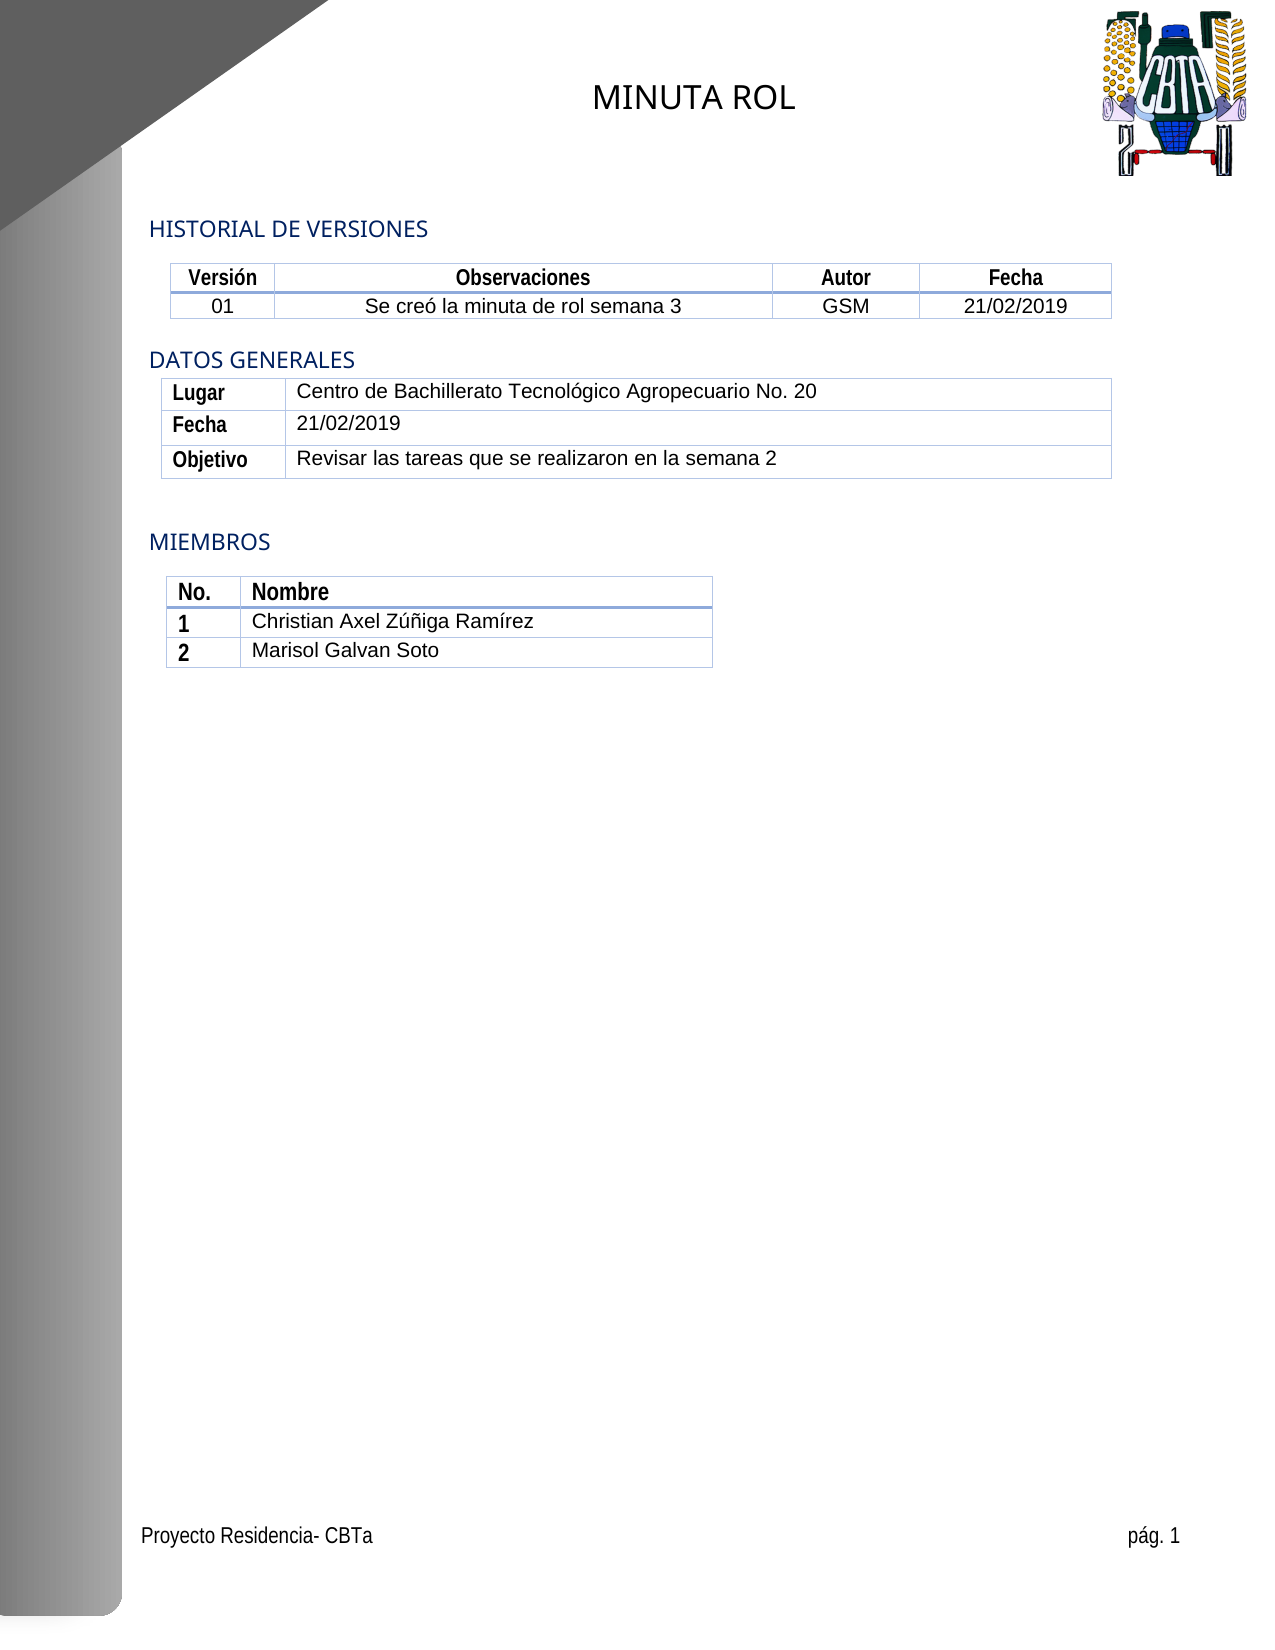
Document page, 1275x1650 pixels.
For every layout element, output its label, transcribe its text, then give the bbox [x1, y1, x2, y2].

table_header Nombre [241, 577, 712, 606]
table_header Lugar [162, 379, 285, 410]
table_cell 21/02/2019 [920, 294, 1111, 318]
table_cell 21/02/2019 [286, 411, 1111, 445]
table_header Centro de Bachillerato Tecnológico Agropecuario No. 20 [286, 379, 1111, 410]
subtitle DATOS GENERALES [75, 344, 1200, 375]
table_cell Revisar las tareas que se realizaron en la semana 2 [286, 446, 1111, 477]
table_header Fecha [920, 264, 1111, 291]
text HISTORIAL DE VERSIONES [75, 213, 1200, 244]
table_cell Se creó la minuta de rol semana 3 [275, 294, 772, 318]
table_header Observaciones [275, 264, 772, 291]
table_header Versión [171, 264, 274, 291]
table_cell Fecha [162, 411, 285, 445]
table_cell Marisol Galvan Soto [241, 638, 712, 667]
table_cell 01 [171, 294, 274, 318]
table_cell GSM [773, 294, 919, 318]
table_cell 1 [167, 609, 240, 637]
table_header Autor [773, 264, 919, 291]
table_cell 2 [167, 638, 240, 667]
table_cell Objetivo [162, 446, 285, 477]
table_header No. [167, 577, 240, 606]
text MIEMBROS [75, 525, 1200, 557]
picture [1092, 11, 1257, 176]
table_cell Christian Axel Zúñiga Ramírez [241, 609, 712, 637]
